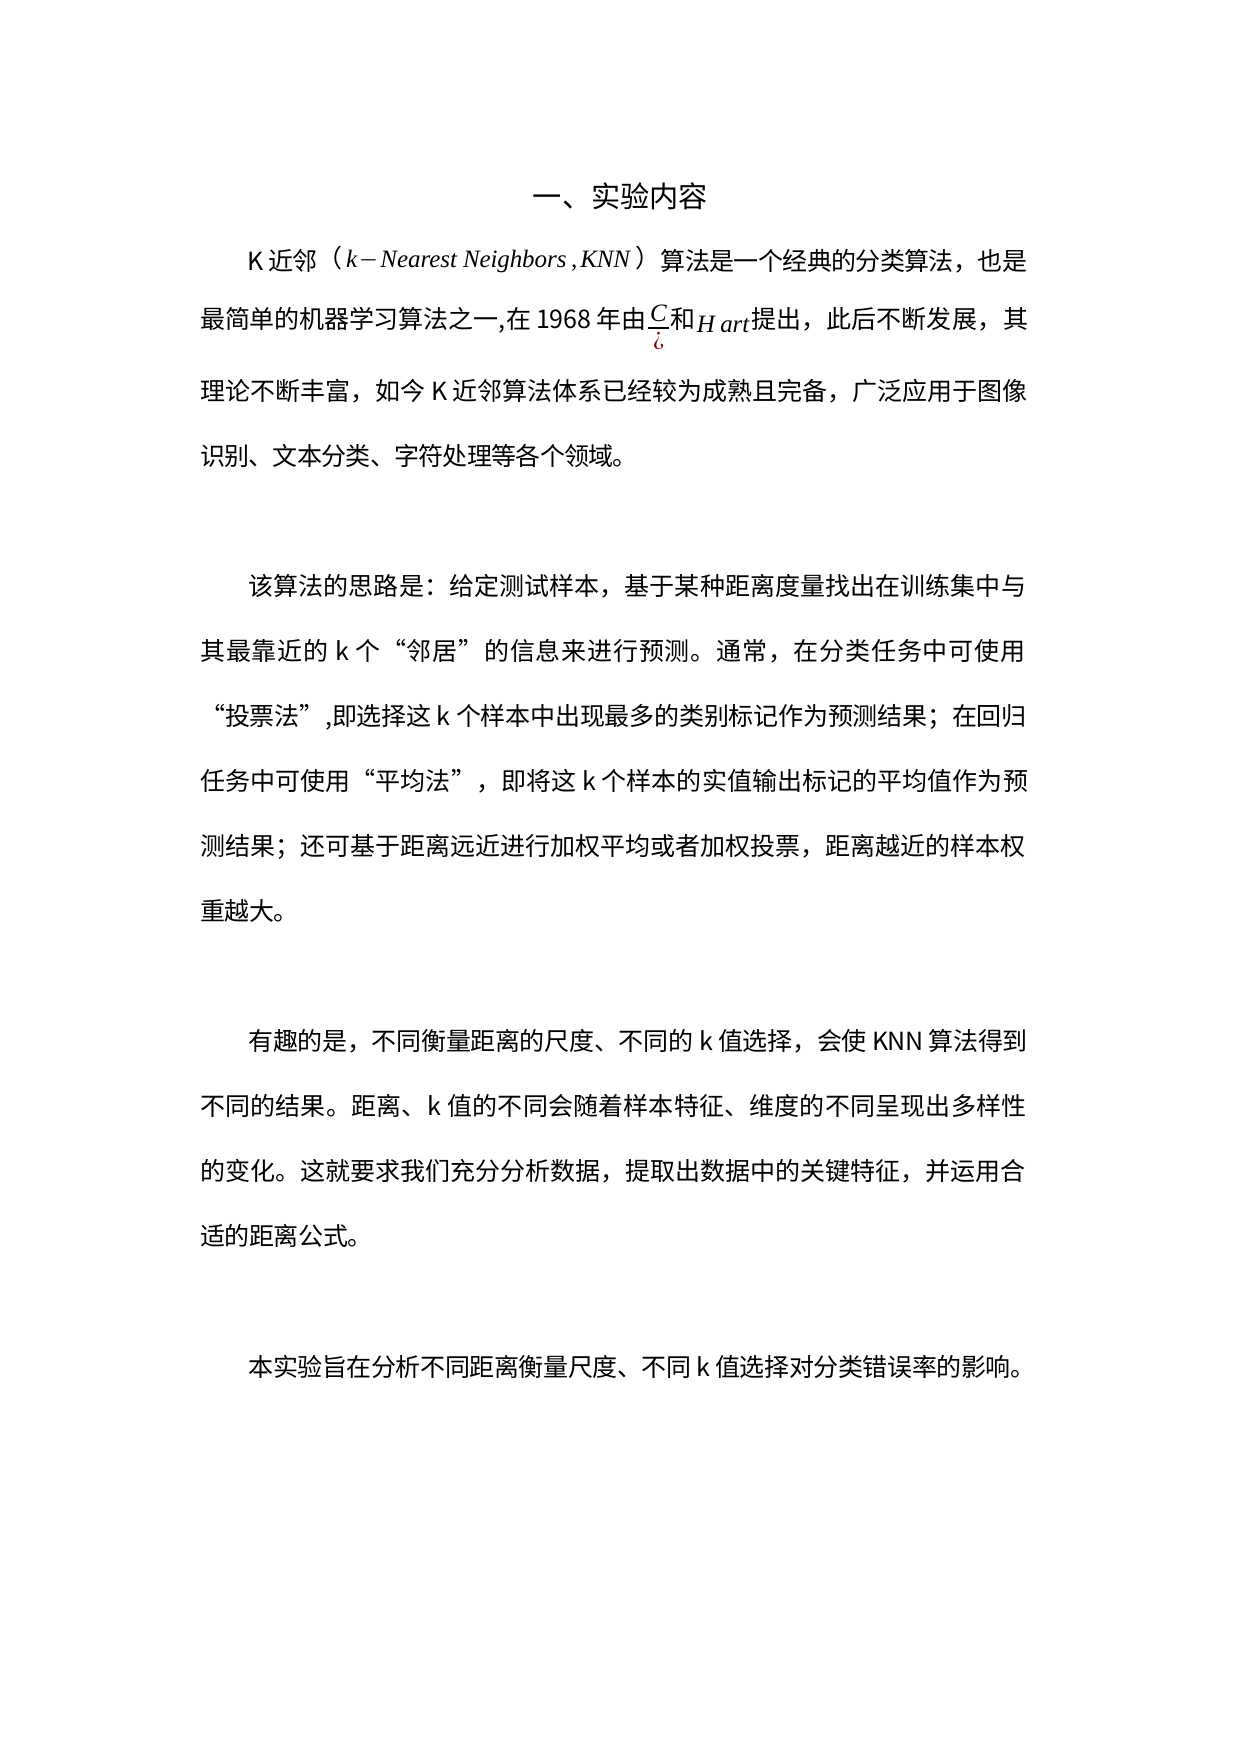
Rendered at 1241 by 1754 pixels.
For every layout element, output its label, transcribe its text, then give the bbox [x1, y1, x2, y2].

text 有趣的是，不同衡量距离的尺度、不同的k值选择，会使KNN算法得到不同的结果。距离、k值的不同会随着样本特征、维度的不同呈现出多样性的变化。这就要求我们充分分析数据，提取出数据中的关键特征，并运用合适的距离公式。 [200, 1007, 1028, 1267]
text 一、实验内容 [187, 162, 1053, 227]
text K近邻算法是一个经典的分类算法，也是最简单的机器学习算法之一,在1968年由和提出，此后不断发展，其理论不断丰富，如今K近邻算法体系已经较为成熟且完备，广泛应用于图像识别、文本分类、字符处理等各个领域。 [200, 227, 1028, 487]
text 本实验旨在分析不同距离衡量尺度、不同k值选择对分类错误率的影响。 [200, 1333, 1028, 1398]
text 该算法的思路是：给定测试样本，基于某种距离度量找出在训练集中与其最靠近的k个“邻居”的信息来进行预测。通常，在分类任务中可使用“投票法”,即选择这k个样本中出现最多的类别标记作为预测结果；在回归任务中可使用“平均法”，即将这k个样本的实值输出标记的平均值作为预测结果；还可基于距离远近进行加权平均或者加权投票，距离越近的样本权重越大。 [200, 552, 1028, 942]
